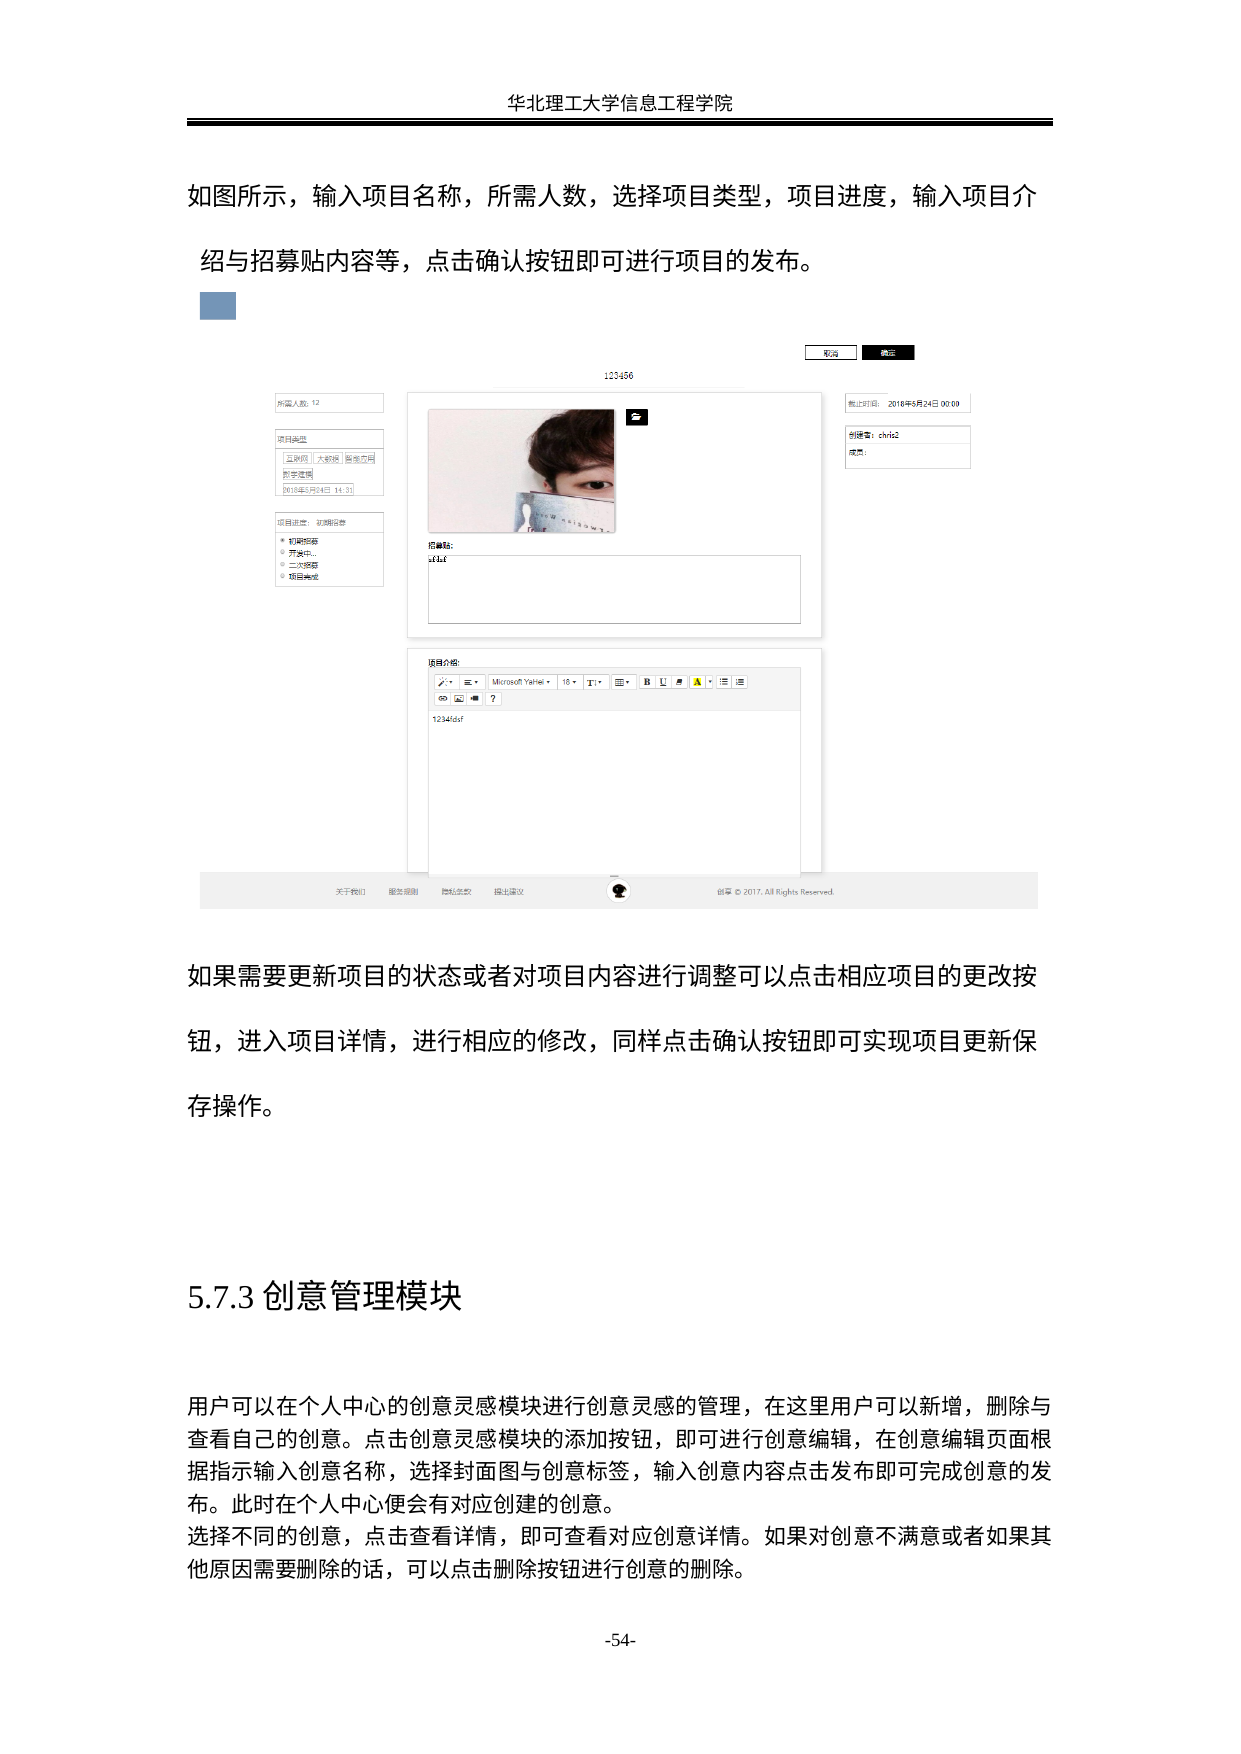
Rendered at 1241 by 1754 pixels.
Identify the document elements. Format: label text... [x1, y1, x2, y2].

text 用户可以在个人中心的创意灵感模块进行创意灵感的管理，在这里用户可以新增，删除与查看自己的创意。点击创意灵感模块的添加按钮，即可进行创意编辑，在创意编辑页面根据指示输入创意名称，选择封面图与创意标签，输入创意内容点击发布即可完成创意的发布。此时在个人中心便会有对应创建的创意。 [187, 1389, 1053, 1519]
text 如果需要更新项目的状态或者对项目内容进行调整可以点击相应项目的更改按钮，进入项目详情，进行相应的修改，同样点击确认按钮即可实现项目更新保存操作。 [187, 942, 1053, 1137]
picture [199, 292, 1066, 909]
subtitle 5.7.3 创意管理模块 [187, 1262, 1053, 1327]
text 选择不同的创意，点击查看详情，即可查看对应创意详情。如果对创意不满意或者如果其他原因需要删除的话，可以点击删除按钮进行创意的删除。 [187, 1519, 1053, 1584]
